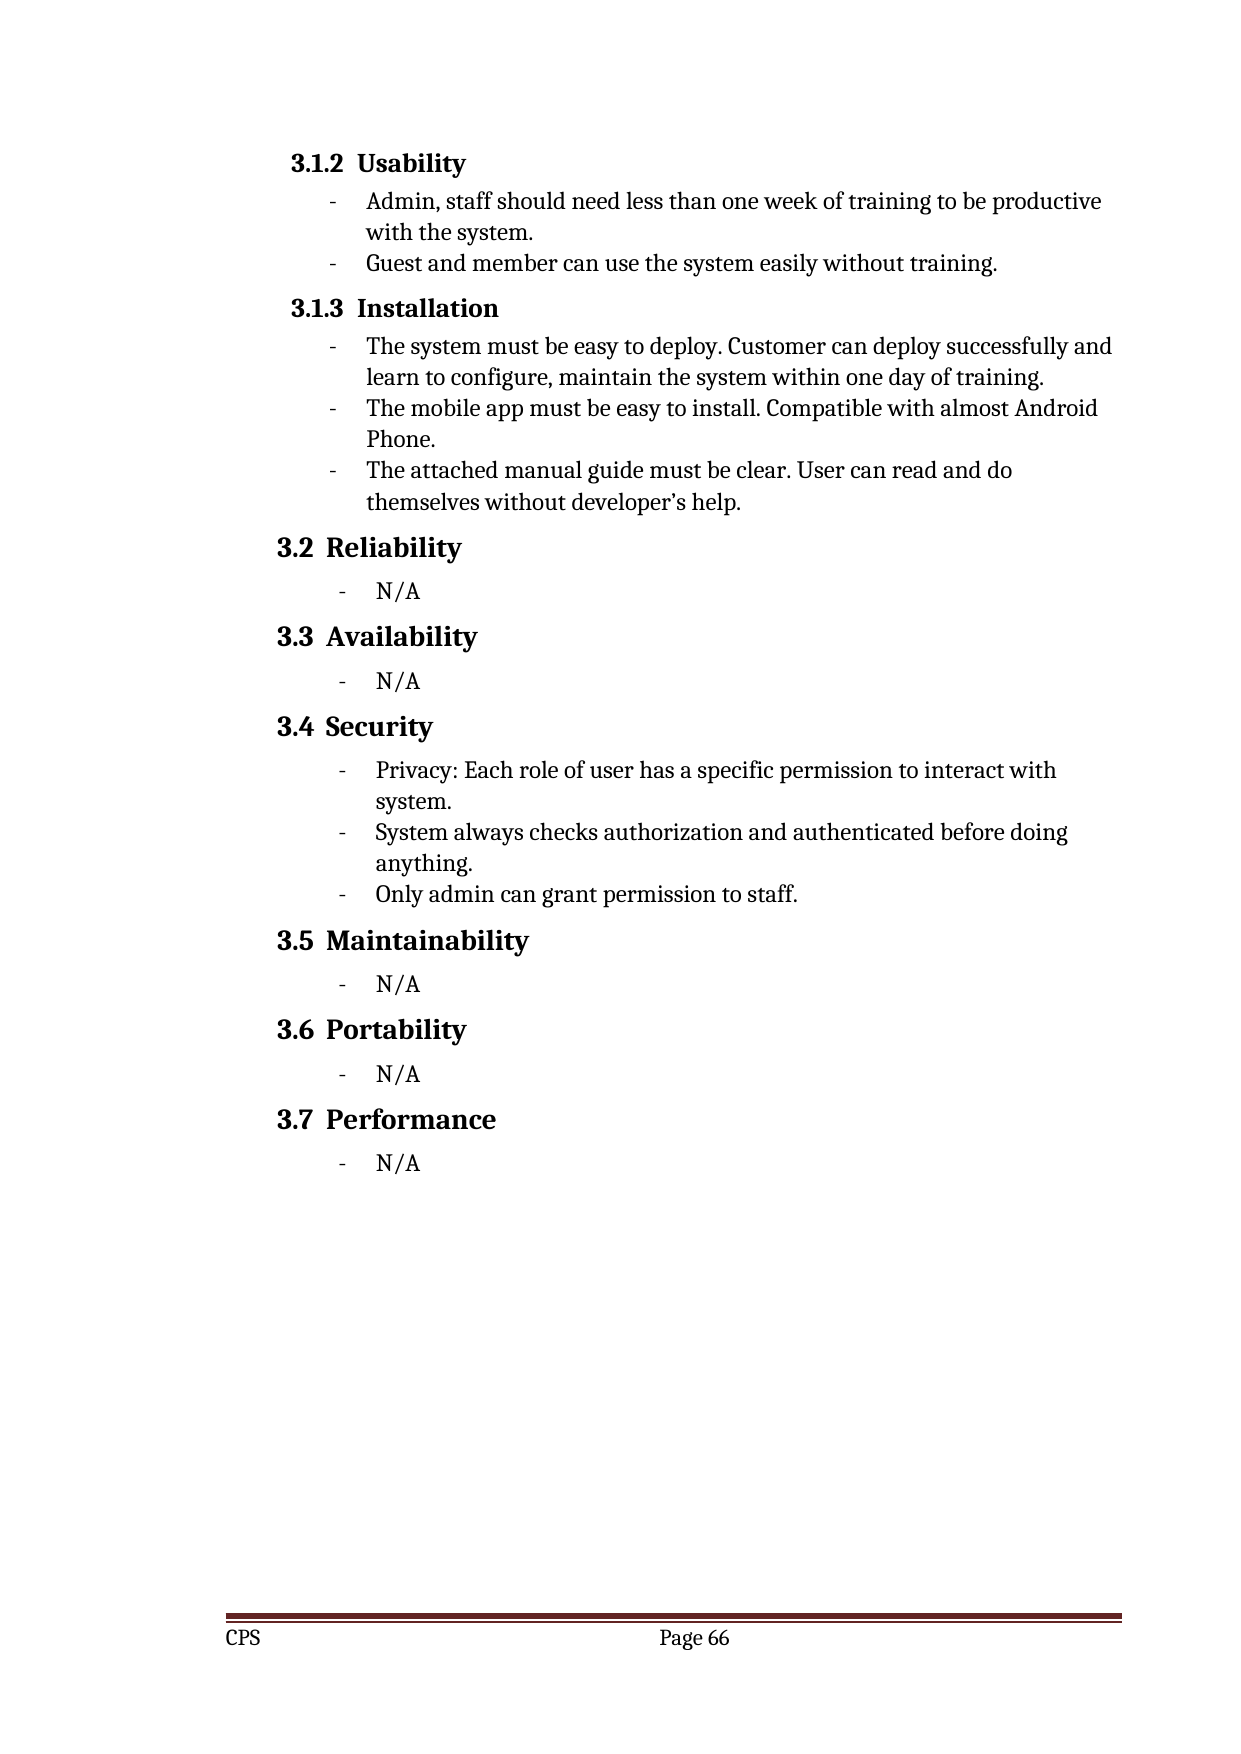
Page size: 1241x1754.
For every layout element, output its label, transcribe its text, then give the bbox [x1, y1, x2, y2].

list Privacy: Each role of user has a specific permission to interact with system. [338, 756, 1122, 816]
subtitle Reliability [277, 531, 1122, 564]
subtitle Maintainability [277, 924, 1122, 957]
list Admin, staff should need less than one week of training to be productive with the system. [329, 187, 1122, 247]
list The system must be easy to deploy. Customer can deploy successfully and learn to configure, maintain the system within one day of training. [329, 332, 1122, 392]
list N/A [338, 667, 1122, 695]
subtitle Availability [277, 621, 1122, 654]
list N/A [338, 1149, 1122, 1178]
list N/A [338, 970, 1122, 999]
subtitle Security [277, 710, 1122, 744]
list Only admin can grant permission to staff. [338, 880, 1122, 909]
list System always checks authorization and authenticated before doing anything. [338, 818, 1122, 878]
subtitle Installation [291, 293, 1122, 324]
list The mobile app must be easy to install. Compatible with almost Android Phone. [329, 394, 1122, 454]
subtitle Performance [277, 1103, 1122, 1137]
list N/A [338, 577, 1122, 606]
subtitle Portability [277, 1013, 1122, 1047]
subtitle Usability [291, 148, 1122, 179]
list Guest and member can use the system easily without training. [329, 249, 1122, 278]
list The attached manual guide must be clear. User can read and do themselves without developer’s help. [329, 456, 1122, 516]
list N/A [338, 1059, 1122, 1088]
